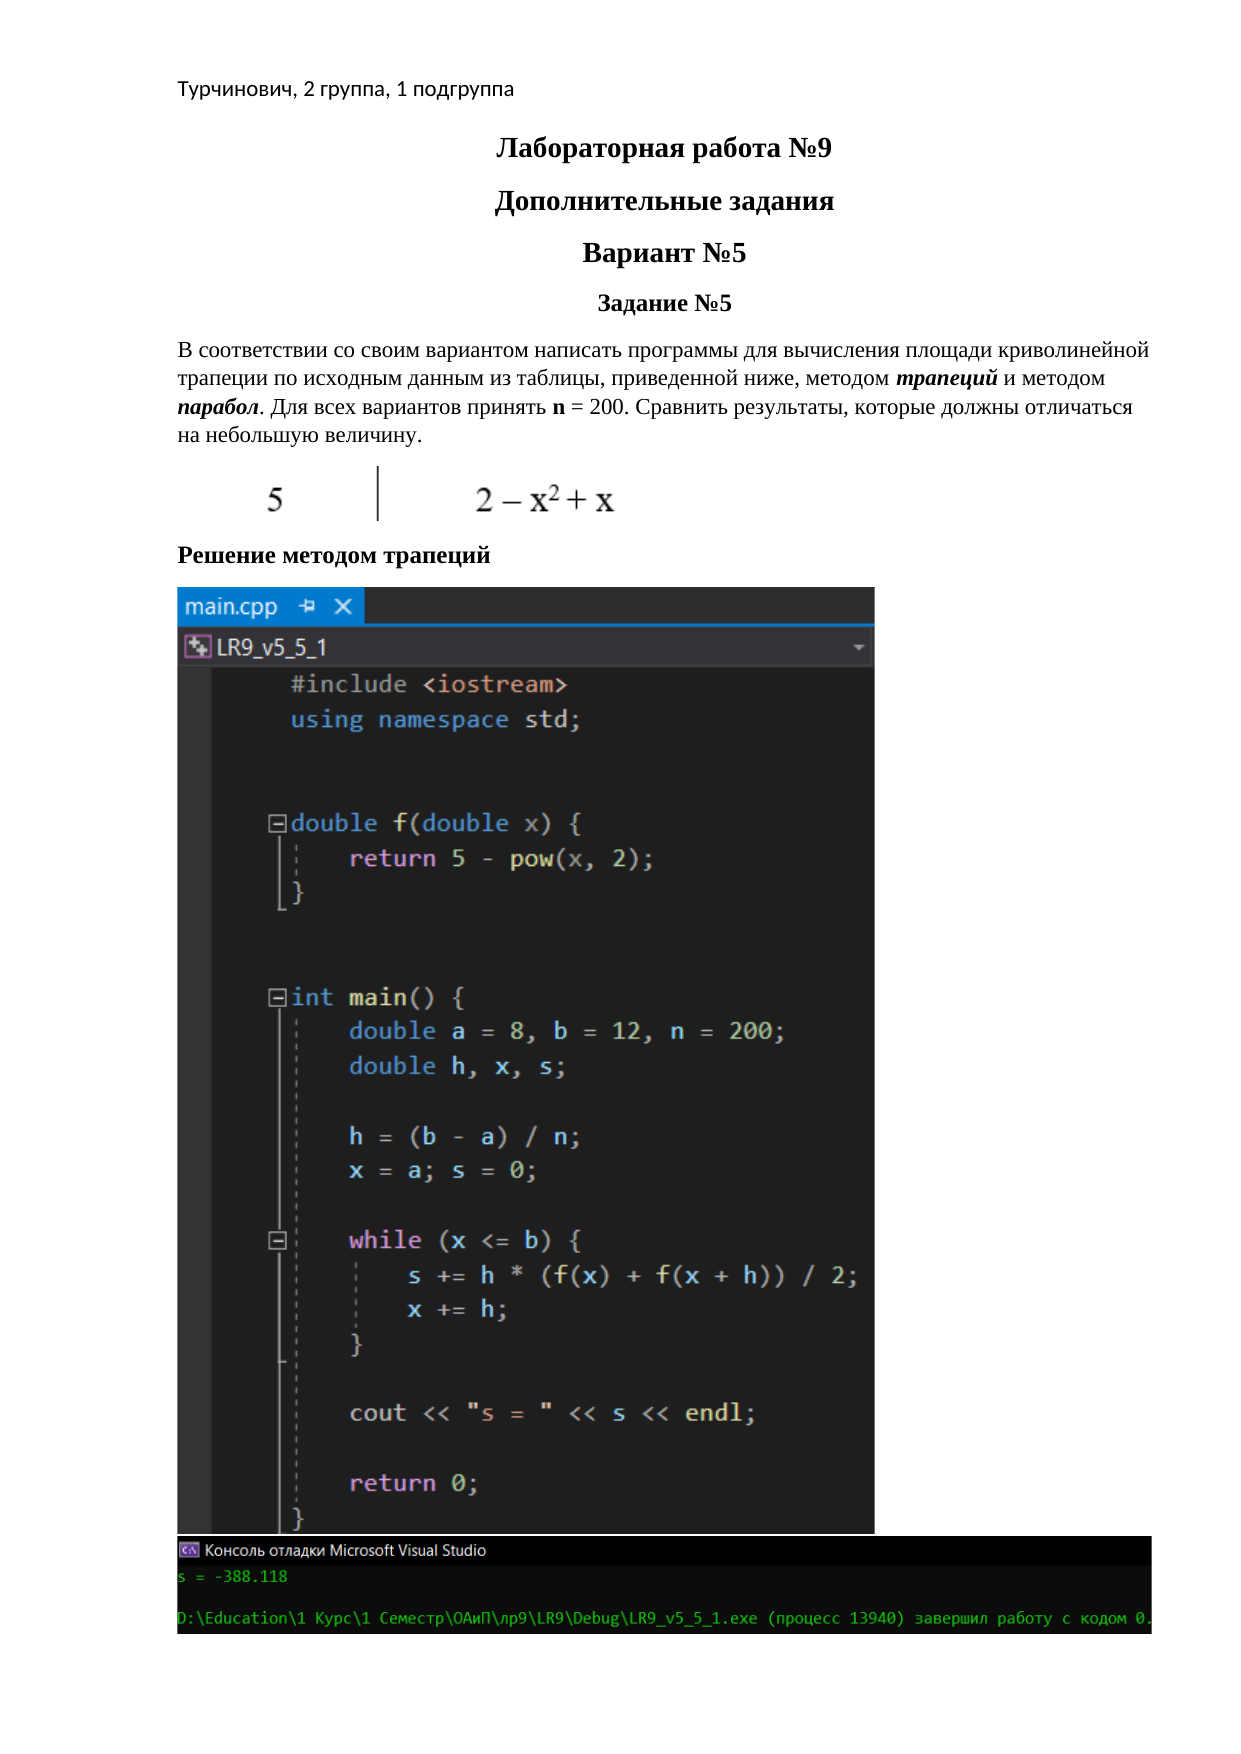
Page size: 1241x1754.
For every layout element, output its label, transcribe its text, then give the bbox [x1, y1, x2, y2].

picture [177, 466, 709, 521]
text Лабораторная работа №9 [177, 130, 1152, 163]
text Вариант №5 [177, 235, 1152, 269]
text Задание №5 [177, 288, 1152, 317]
picture [177, 587, 875, 1534]
text В соответствии со своим вариантом написать программы для вычисления площади криволинейной трапеции по исходным данным из таблицы, приведенной ниже, методом трапеций и методом парабол. Для всех вариантов принять n = 200. Сравнить результаты, которые должны отличаться на небольшую величину. [177, 336, 1152, 448]
text Решение методом трапеций [177, 540, 1152, 569]
text Дополнительные задания [177, 183, 1152, 216]
picture [177, 1536, 1152, 1634]
